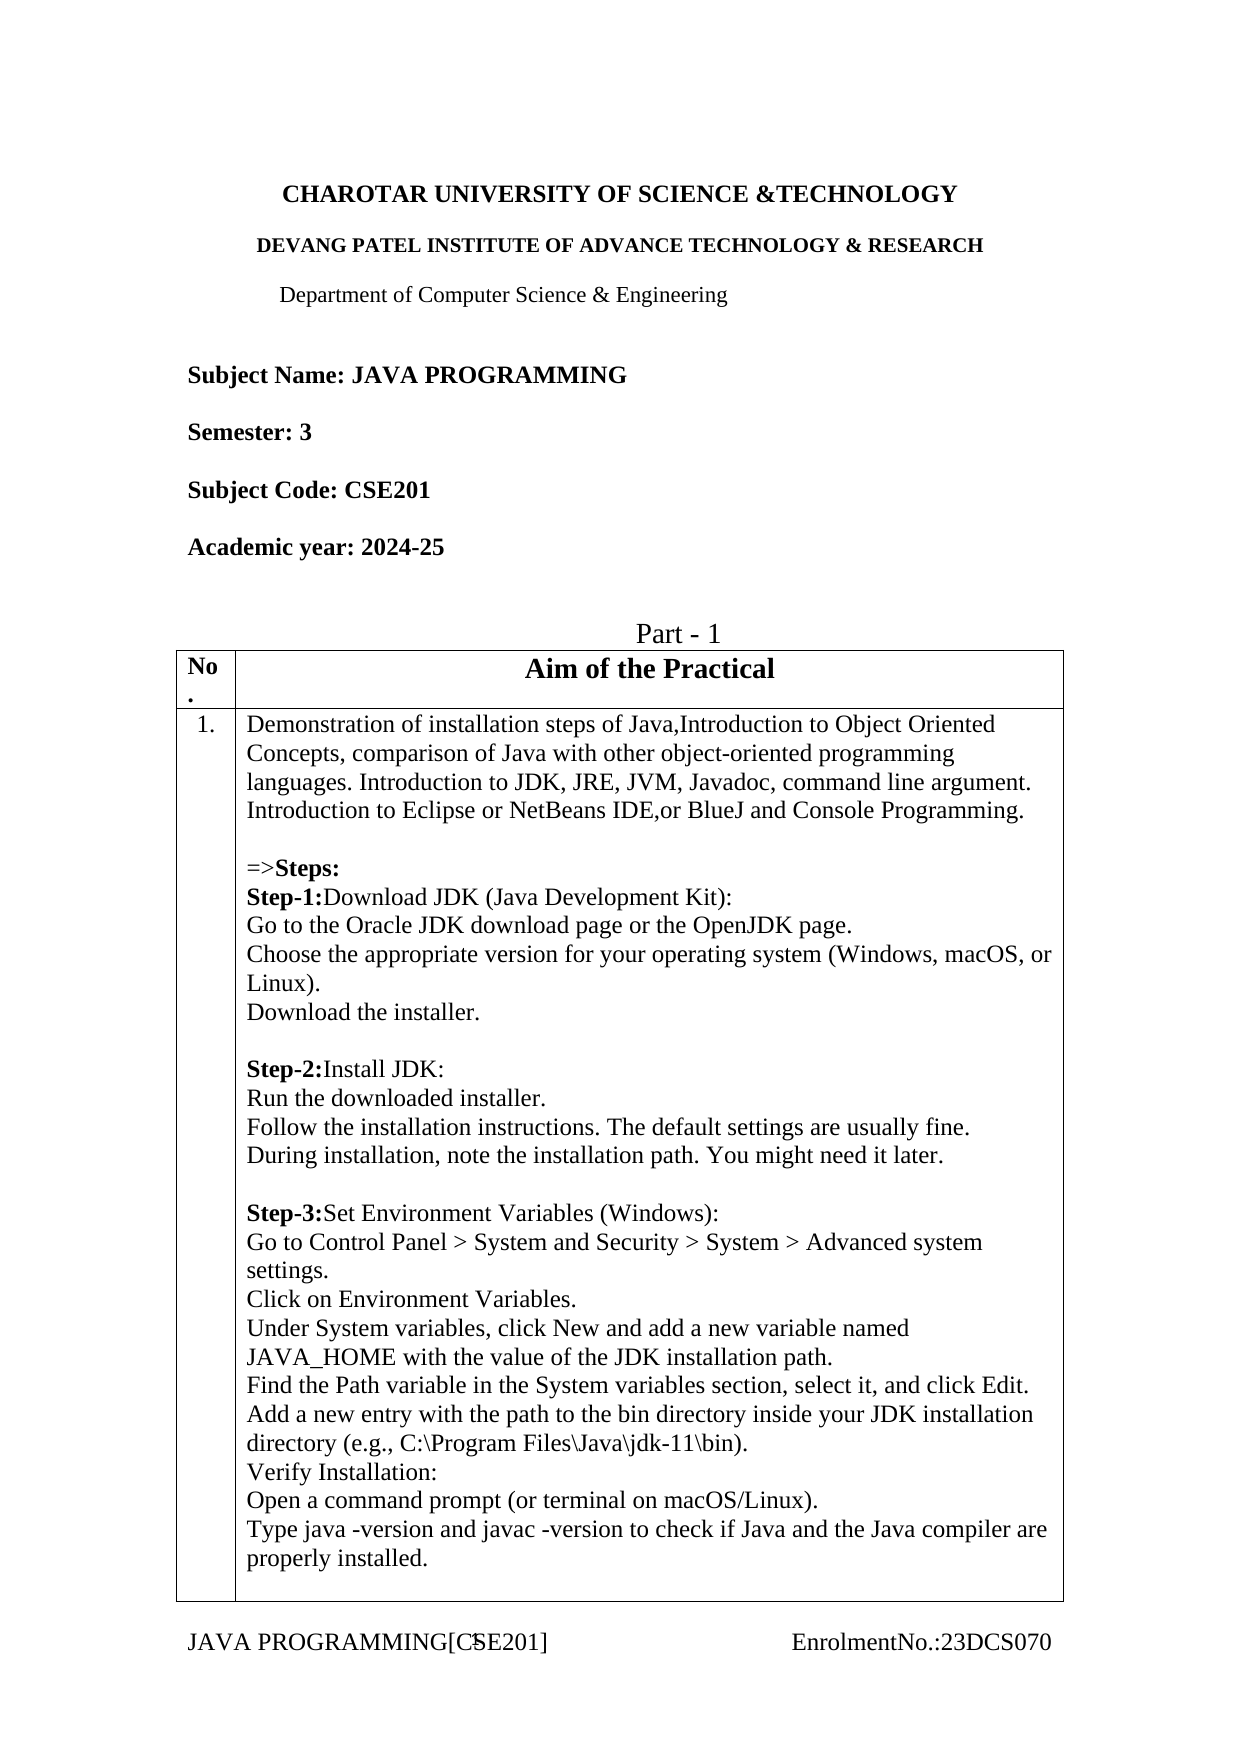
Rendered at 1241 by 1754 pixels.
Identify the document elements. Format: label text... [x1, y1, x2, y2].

text CHAROTAR UNIVERSITY OF SCIENCE &TECHNOLOGY [187, 179, 1053, 207]
table_header No. [177, 651, 235, 708]
text Semester: 3 [187, 417, 1053, 446]
text Subject Name: JAVA PROGRAMMING [187, 360, 1053, 389]
text Subject Code: CSE201 [187, 475, 1053, 504]
text Part - 1 [187, 616, 1053, 650]
text Academic year: 2024-25 [187, 532, 1053, 561]
table_cell 1. 2. 3. 4. 5. 6. [177, 709, 235, 1601]
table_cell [236, 709, 1063, 1601]
table_header Aim of the Practical [236, 651, 1063, 708]
text DEVANG PATEL INSTITUTE OF ADVANCE TECHNOLOGY & RESEARCH [187, 233, 1053, 257]
text Department of Computer Science & Engineering [187, 281, 1053, 307]
